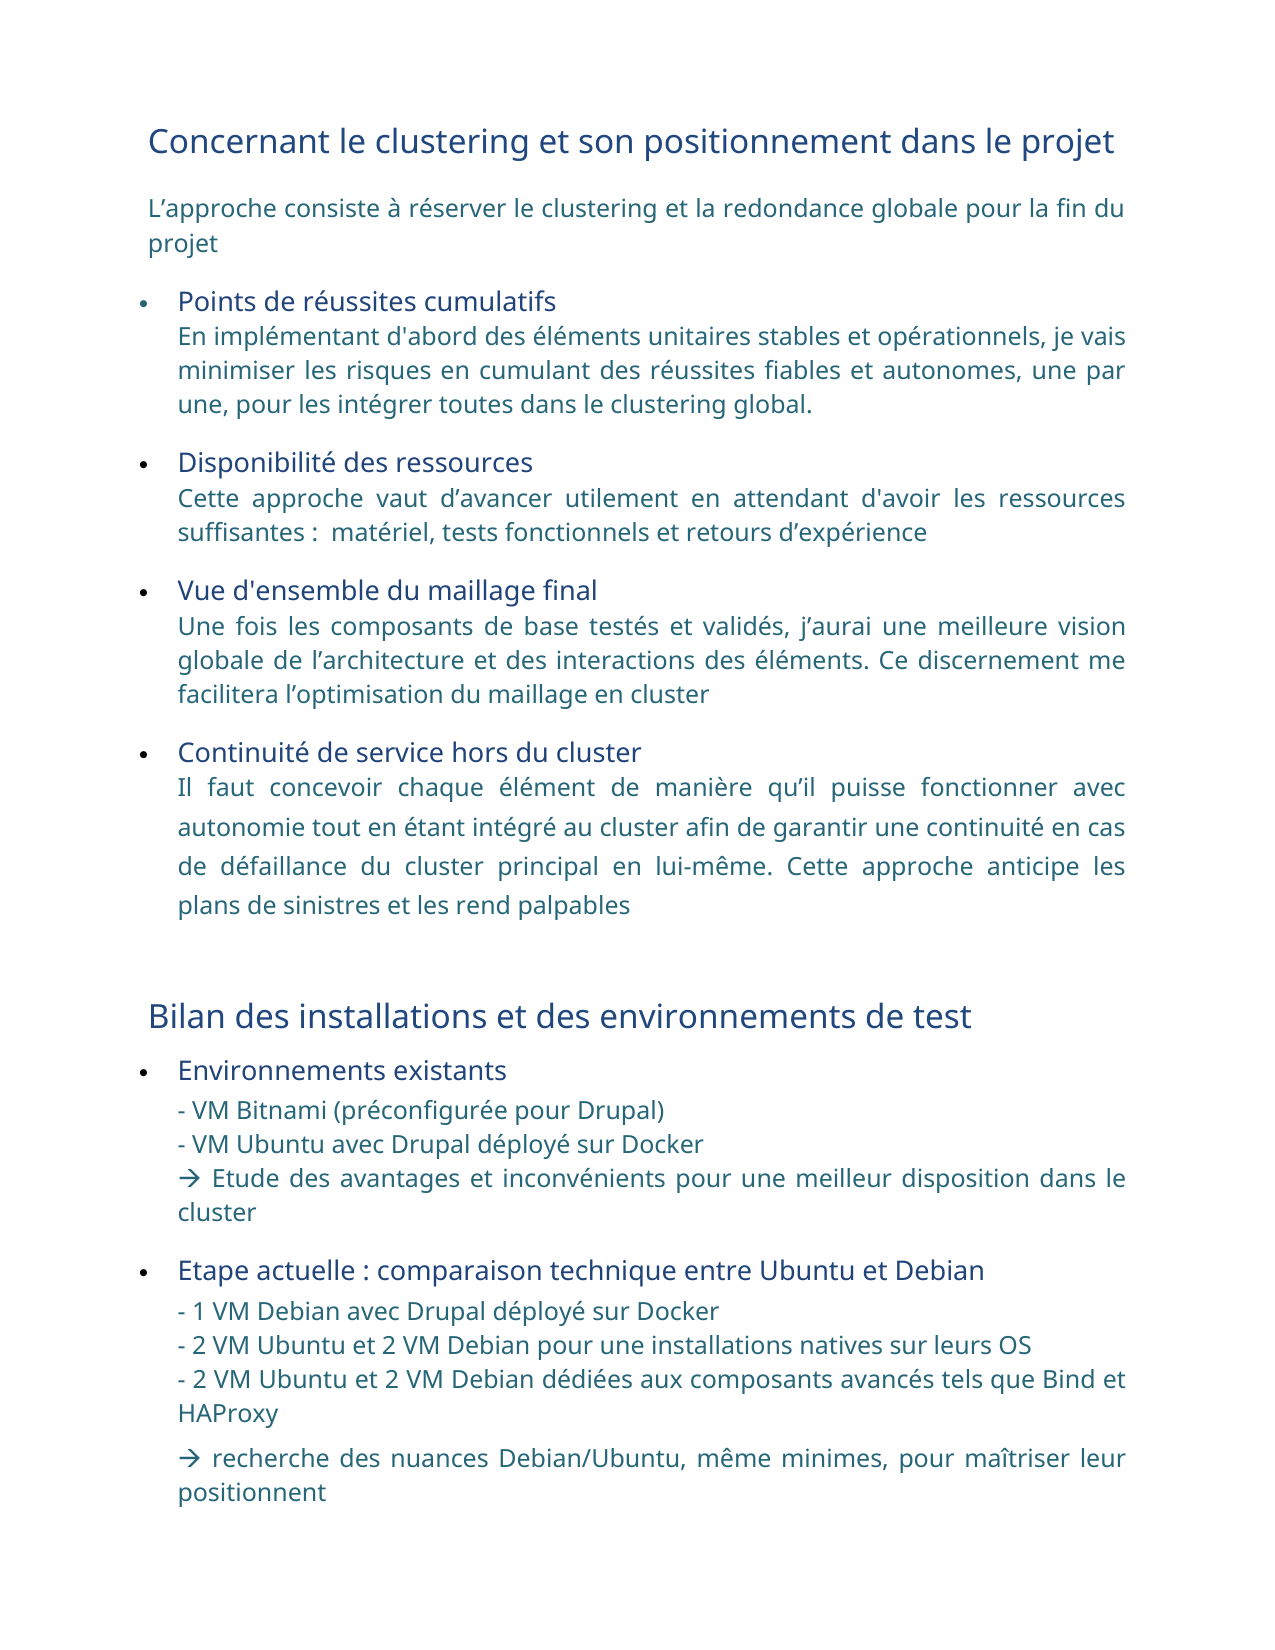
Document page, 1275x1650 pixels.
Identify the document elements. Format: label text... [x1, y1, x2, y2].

text En implémentant d'abord des éléments unitaires stables et opérationnels, je vais minimiser les risques en cumulant des réussites fiables et autonomes, une par une, pour les intégrer toutes dans le clustering global. [177, 319, 1127, 421]
list Environnements existants [140, 1051, 1127, 1088]
text - 1 VM Debian avec Drupal déployé sur Docker [177, 1293, 1127, 1327]
text Bilan des installations et des environnements de test [148, 993, 1127, 1038]
text - 2 VM Ubuntu et 2 VM Debian dédiées aux composants avancés tels que Bind et HAProxy [177, 1361, 1127, 1429]
text - VM Ubuntu avec Drupal déployé sur Docker [177, 1127, 1127, 1161]
list Vue d'ensemble du maillage final [140, 571, 1127, 608]
text recherche des nuances Debian/Ubuntu, même minimes, pour maîtriser leur positionnent [177, 1441, 1127, 1509]
text Il faut concevoir chaque élément de manière qu’il puisse fonctionner avec autonomie tout en étant intégré au cluster afin de garantir une continuité en cas de défaillance du cluster principal en lui-même. Cette approche anticipe les plans de sinistres et les rend palpables [177, 770, 1127, 922]
text - 2 VM Ubuntu et 2 VM Debian pour une installations natives sur leurs OS [177, 1327, 1127, 1361]
text Cette approche vaut d’avancer utilement en attendant d'avoir les ressources suffisantes : matériel, tests fonctionnels et retours d’expérience [177, 481, 1127, 549]
text - VM Bitnami (préconfigurée pour Drupal) [177, 1093, 1127, 1127]
text L’approche consiste à réserver le clustering et la redondance globale pour la fin du projet [148, 191, 1127, 259]
list Continuité de service hors du cluster [140, 733, 1127, 770]
list Etape actuelle : comparaison technique entre Ubuntu et Debian [140, 1252, 1127, 1288]
list Disponibilité des ressources [140, 444, 1127, 481]
text Concernant le clustering et son positionnement dans le projet [148, 118, 1127, 163]
text Une fois les composants de base testés et validés, j’aurai une meilleure vision globale de l’architecture et des interactions des éléments. Ce discernement me facilitera l’optimisation du maillage en cluster [177, 608, 1127, 711]
text Etude des avantages et inconvénients pour une meilleur disposition dans le cluster [177, 1161, 1127, 1229]
list Points de réussites cumulatifs [140, 282, 1127, 319]
